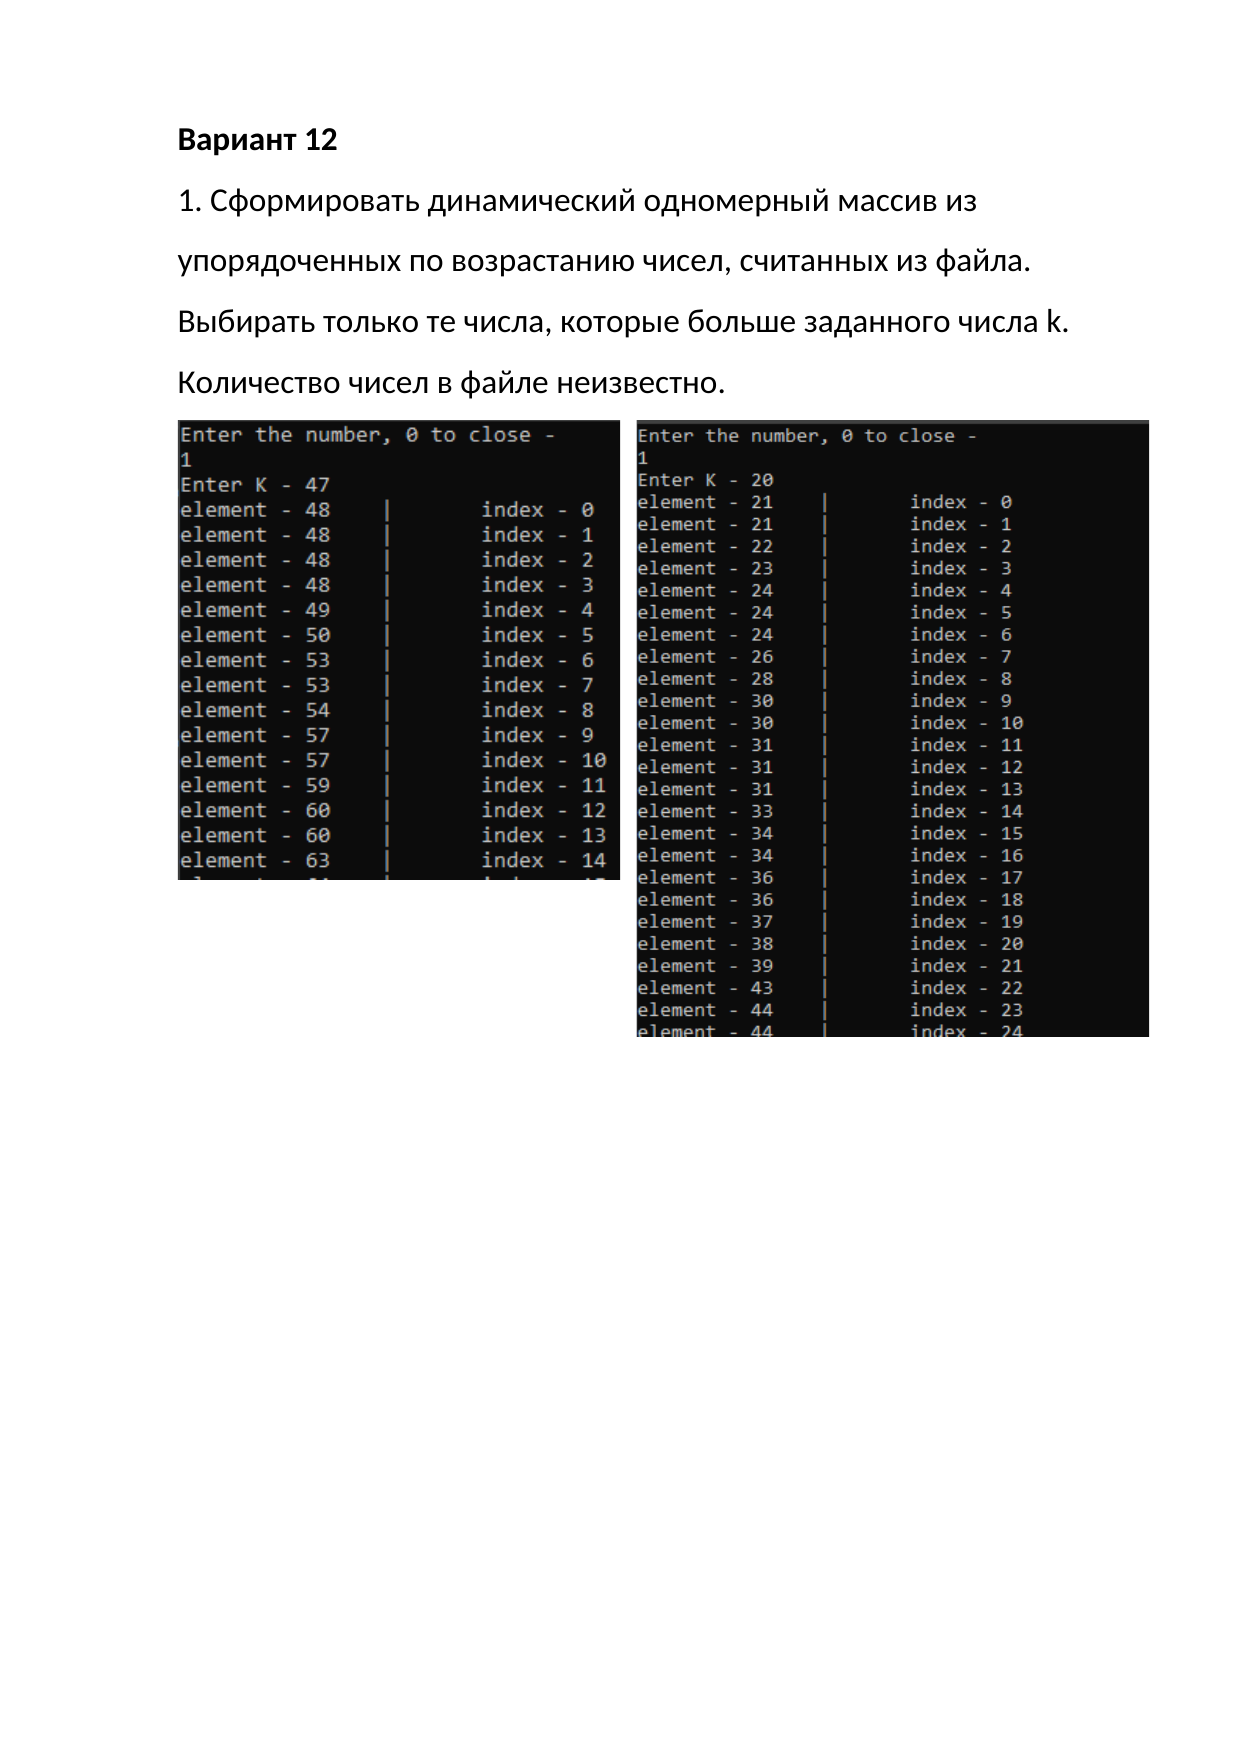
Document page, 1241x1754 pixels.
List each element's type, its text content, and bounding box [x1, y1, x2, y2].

text Вариант 12 [177, 118, 1152, 159]
text 1. Сформировать динамический одномерный массив из [177, 179, 1152, 219]
picture [636, 420, 1150, 1037]
text упорядоченных по возрастанию чисел, считанных из файла. [177, 239, 1152, 280]
text Выбирать только те числа, которые больше заданного числа k. [177, 300, 1152, 341]
picture [177, 420, 621, 880]
text Количество чисел в файле неизвестно. [177, 361, 1152, 401]
